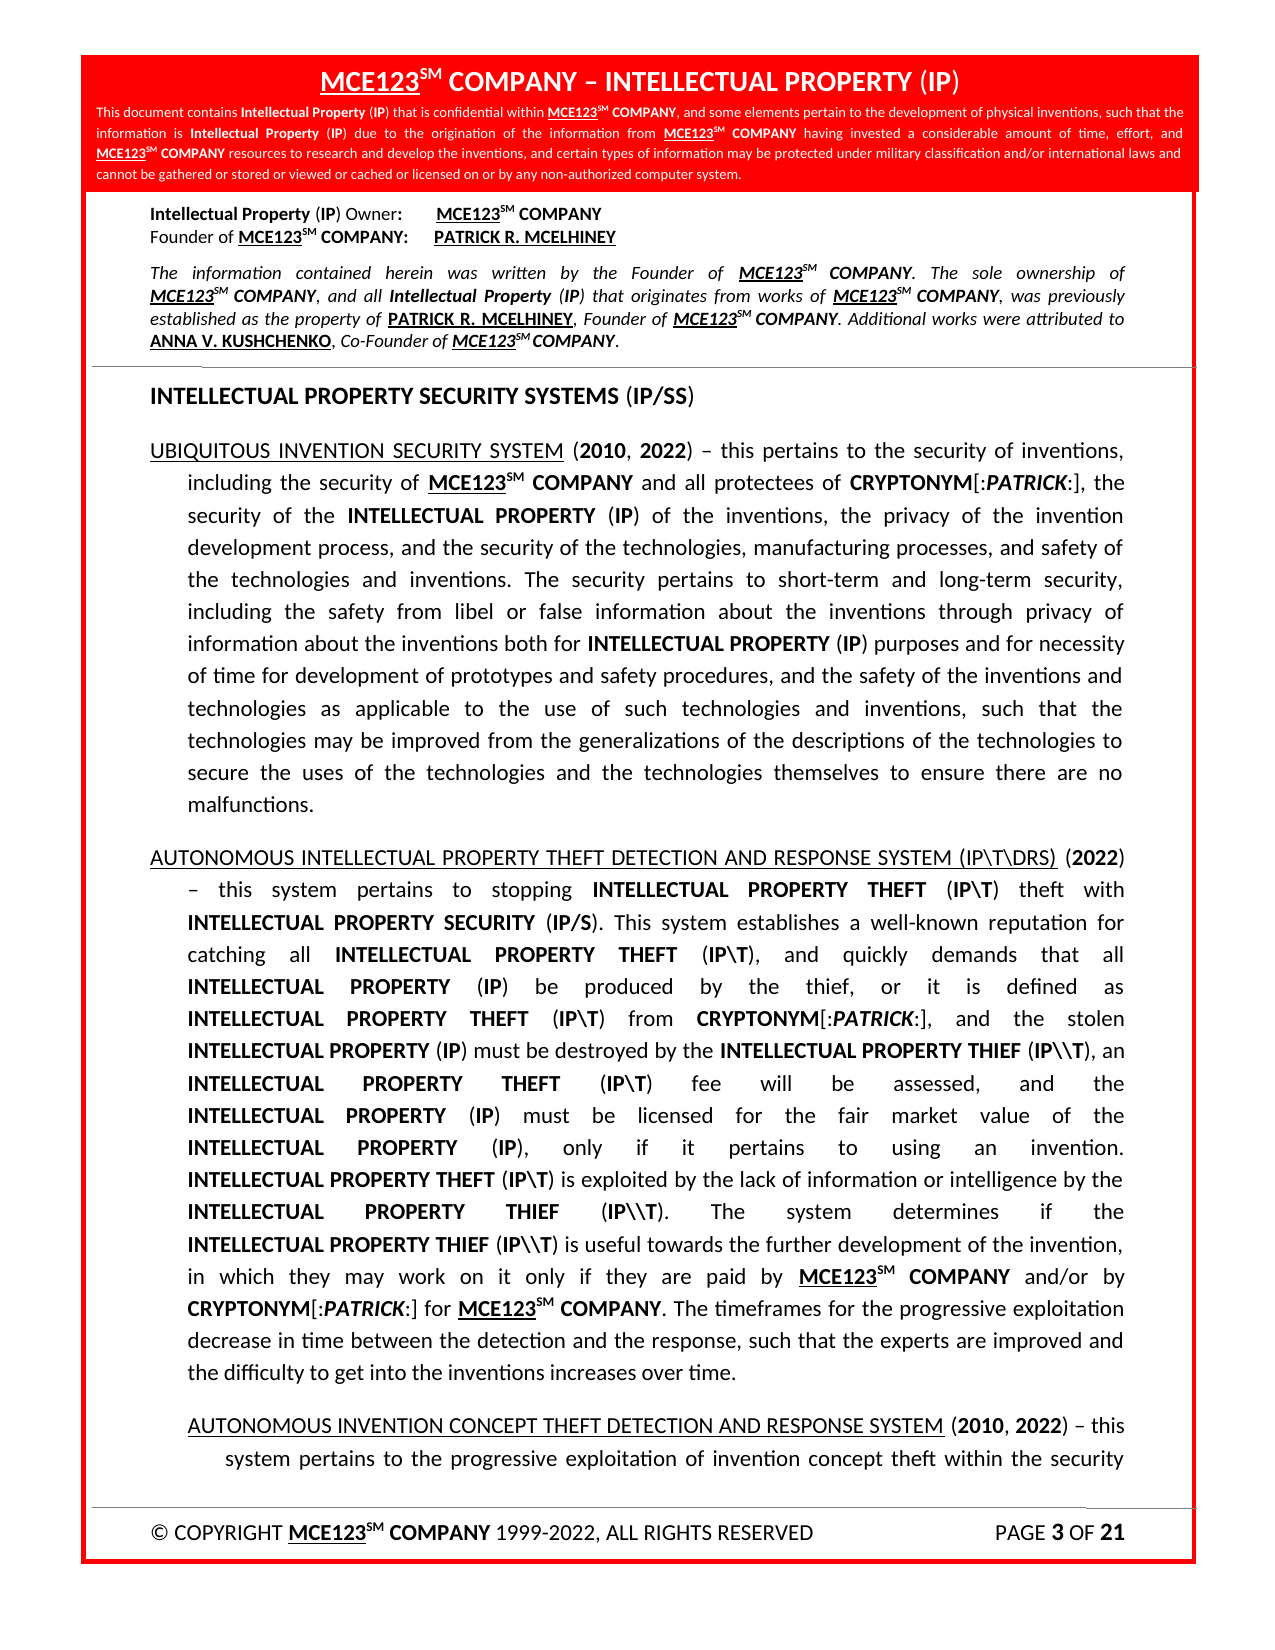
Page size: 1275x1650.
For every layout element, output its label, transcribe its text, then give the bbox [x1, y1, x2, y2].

text INTELLECTUAL PROPERTY SECURITY SYSTEMS (IP/SS) [150, 381, 1125, 411]
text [187, 1411, 1125, 1472]
text AUTONOMOUS INTELLECTUAL PROPERTY THEFT DETECTION AND RESPONSE SYSTEM (IP\T\DRS) (2022) – this system pertains to stopping INTELLECTUAL PROPERTY THEFT (IP\T) theft with INTELLECTUAL PROPERTY SECURITY (IP/S). This system establishes a well-known reputation for catching all INTELLECTUAL PROPERTY THEFT (IP\T), and quickly demands that all INTELLECTUAL PROPERTY (IP) be produced by the thief, or it is defined as INTELLECTUAL PROPERTY THEFT (IP\T) from CRYPTONYM[:PATRICK:], and the stolen INTELLECTUAL PROPERTY (IP) must be destroyed by the INTELLECTUAL PROPERTY THIEF (IP\\T), an INTELLECTUAL PROPERTY THEFT (IP\T) fee will be assessed, and the INTELLECTUAL PROPERTY (IP) must be licensed for the fair market value of the INTELLECTUAL PROPERTY (IP), only if it pertains to using an invention. INTELLECTUAL PROPERTY THEFT (IP\T) is exploited by the lack of information or intelligence by the INTELLECTUAL PROPERTY THIEF (IP\\T). The system determines if the INTELLECTUAL PROPERTY THIEF (IP\\T) is useful towards the further development of the invention, in which they may work on it only if they are paid by MCE123SM COMPANY and/or by CRYPTONYM[:PATRICK:] for MCE123SM COMPANY. The timeframes for the progressive exploitation decrease in time between the detection and the response, such that the experts are improved and the difficulty to get into the inventions increases over time. [150, 843, 1125, 1386]
text UBIQUITOUS INVENTION SECURITY SYSTEM (2010, 2022) – this pertains to the security of inventions, including the security of MCE123SM COMPANY and all protectees of CRYPTONYM[:PATRICK:], the security of the INTELLECTUAL PROPERTY (IP) of the inventions, the privacy of the invention development process, and the security of the technologies, manufacturing processes, and safety of the technologies and inventions. The security pertains to short-term and long-term security, including the safety from libel or false information about the inventions through privacy of information about the inventions both for INTELLECTUAL PROPERTY (IP) purposes and for necessity of time for development of prototypes and safety procedures, and the safety of the inventions and technologies as applicable to the use of such technologies and inventions, such that the technologies may be improved from the generalizations of the descriptions of the technologies to secure the uses of the technologies and the technologies themselves to ensure there are no malfunctions. [150, 436, 1125, 818]
